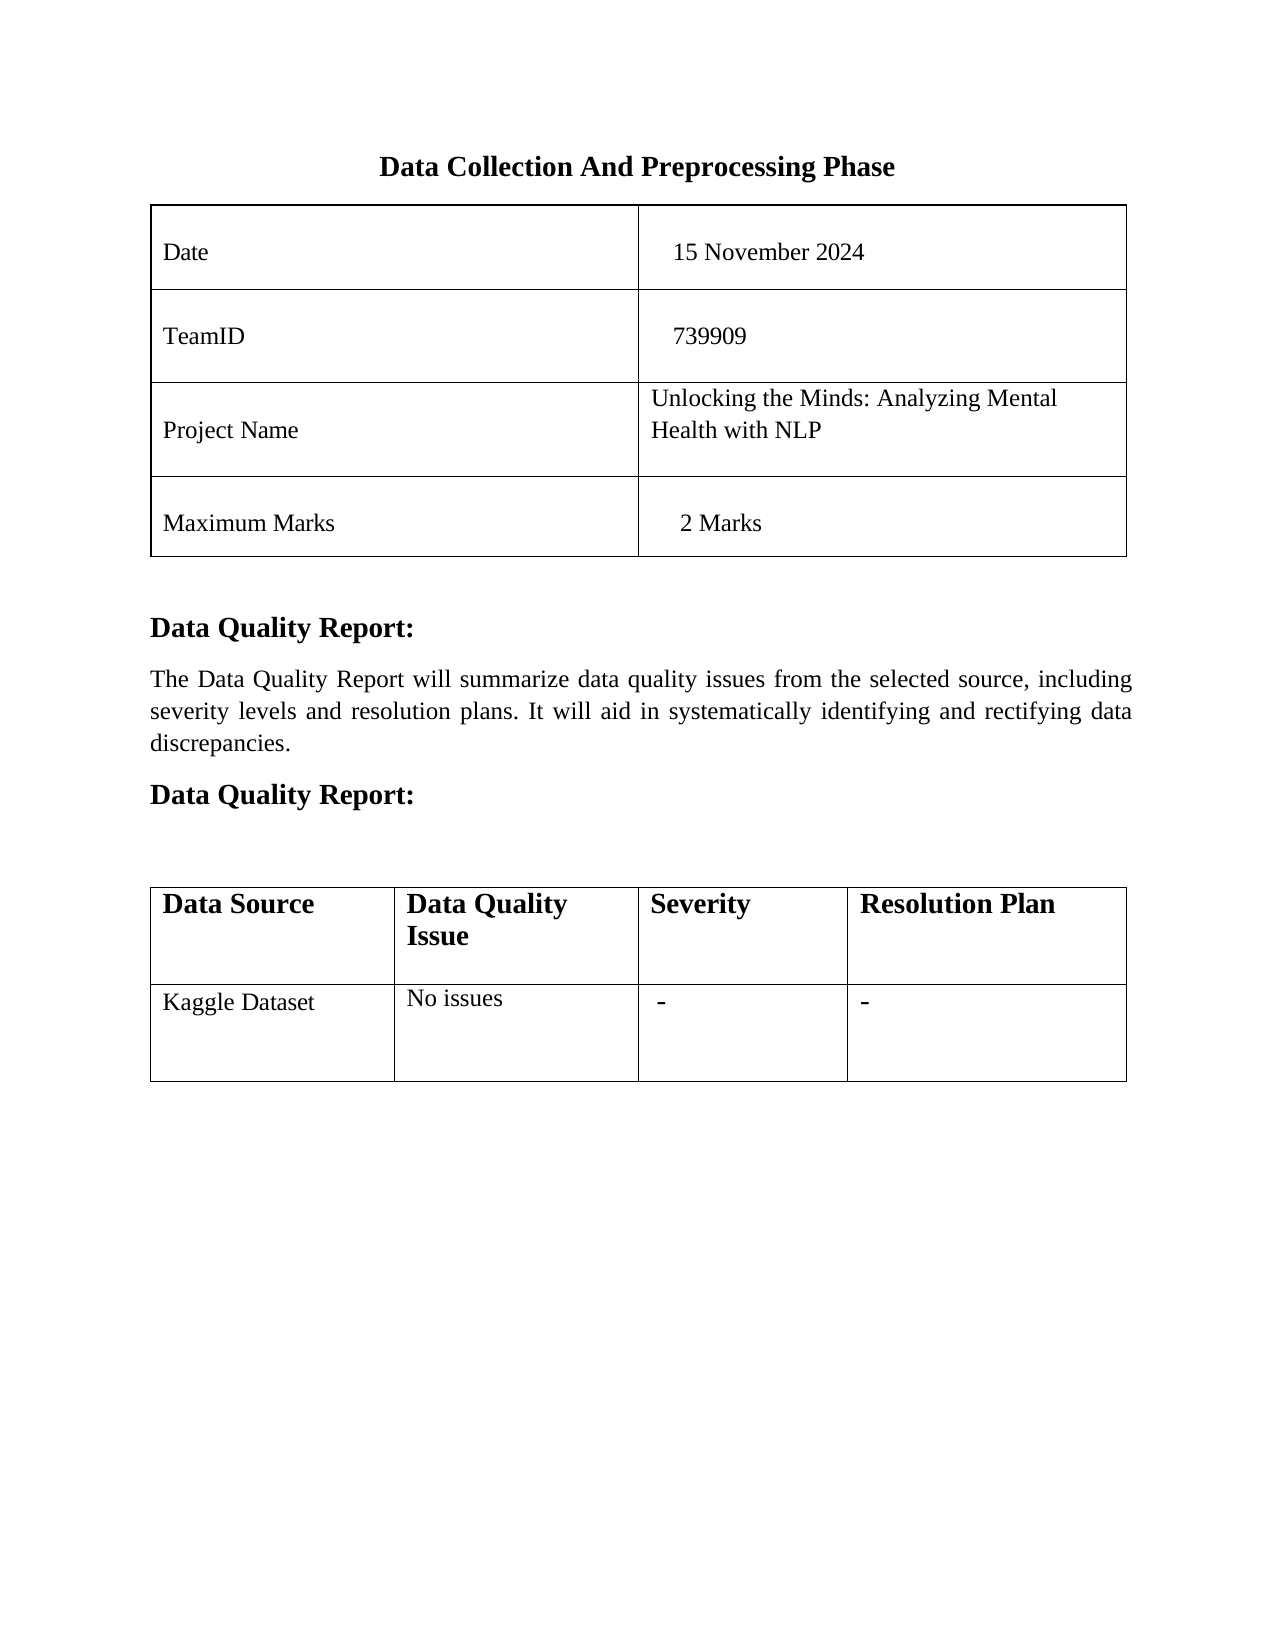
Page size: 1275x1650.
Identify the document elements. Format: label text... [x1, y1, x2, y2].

table_header 15 November 2024 [639, 206, 1126, 288]
table_header Resolution Plan [848, 888, 1126, 984]
text Data Quality Report: [150, 777, 1144, 811]
table_cell Kaggle Dataset [151, 985, 394, 1081]
table_cell TeamID [152, 290, 638, 382]
table_header Data Quality Issue [395, 888, 638, 984]
text The Data Quality Report will summarize data quality issues from the selected source, including severity levels and resolution plans. It will aid in systematically identifying and rectifying data discrepancies. [150, 664, 1132, 757]
table_cell 2 Marks [639, 477, 1126, 556]
table_header Data Source [151, 888, 394, 984]
table_cell No issues [395, 985, 638, 1081]
table_header Date [152, 206, 638, 288]
text Data Collection And Preprocessing Phase [139, 149, 1135, 182]
table_cell 739909 [639, 290, 1126, 382]
table_cell Maximum Marks [152, 477, 638, 556]
table_cell Project Name [152, 383, 638, 476]
text Data Quality Report: [150, 610, 1144, 644]
table_cell - [848, 985, 1126, 1081]
table_header Severity [639, 888, 847, 984]
table_cell Unlocking the Minds: Analyzing Mental Health with NLP [639, 383, 1126, 476]
table_cell [639, 985, 847, 1081]
